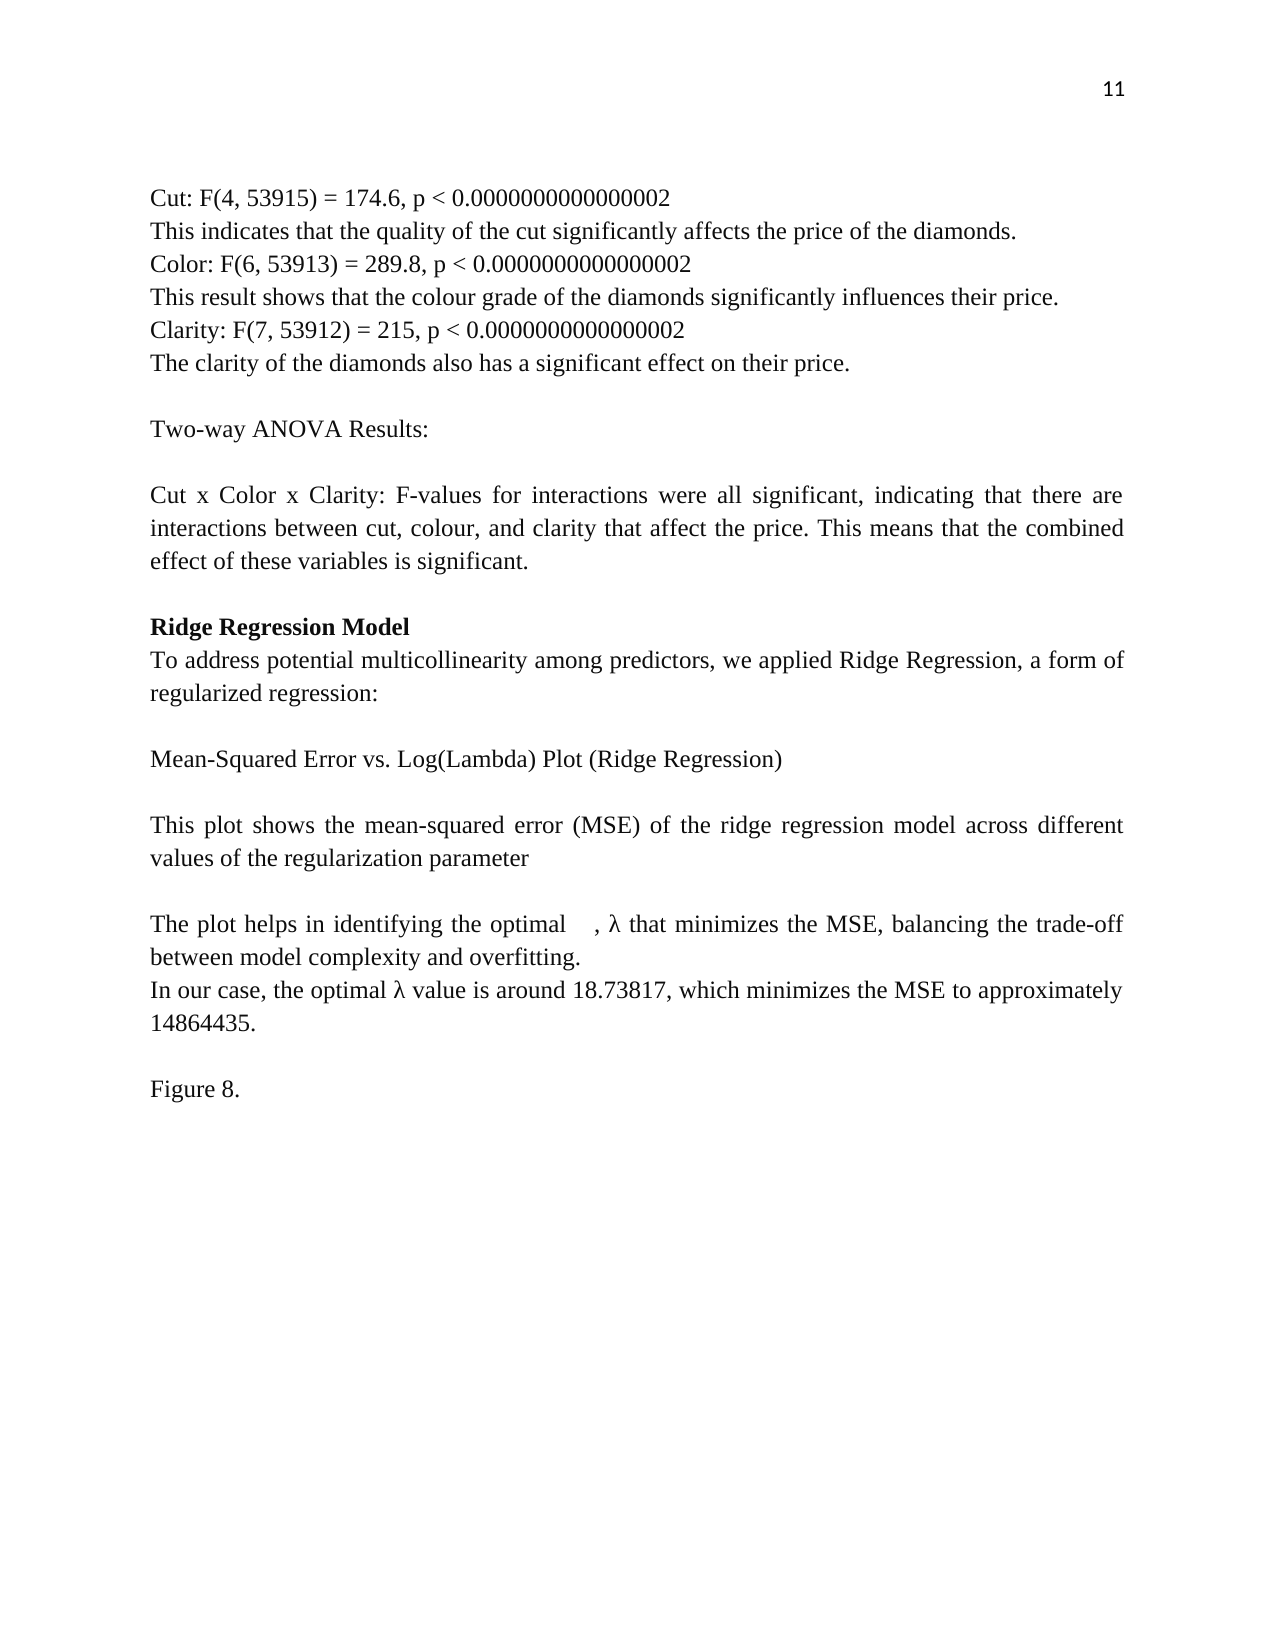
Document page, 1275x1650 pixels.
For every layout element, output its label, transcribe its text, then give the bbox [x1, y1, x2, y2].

text Two-way ANOVA Results: [150, 414, 1125, 443]
text This plot shows the mean-squared error (MSE) of the ridge regression model across different values of the regularization parameter [150, 810, 1125, 872]
text To address potential multicollinearity among predictors, we applied Ridge Regression, a form of regularized regression: [150, 645, 1125, 707]
text Cut: F(4, 53915) = 174.6, p < 0.0000000000000002 [150, 183, 1125, 212]
text Ridge Regression Model [150, 612, 1125, 641]
text Figure 8. [150, 1074, 1125, 1103]
text The clarity of the diamonds also has a significant effect on their price. [150, 348, 1125, 377]
text This result shows that the colour grade of the diamonds significantly influences their price. [150, 282, 1125, 311]
text Color: F(6, 53913) = 289.8, p < 0.0000000000000002 [150, 249, 1125, 278]
text Clarity: F(7, 53912) = 215, p < 0.0000000000000002 [150, 315, 1125, 344]
text This indicates that the quality of the cut significantly affects the price of the diamonds. [150, 216, 1125, 245]
text In our case, the optimal λ value is around 18.73817, which minimizes the MSE to approximately 14864435. [150, 976, 1125, 1037]
text The plot helps in identifying the optimal 𝜆, λ that minimizes the MSE, balancing the trade-off between model complexity and overfitting. [150, 909, 1125, 971]
text Mean-Squared Error vs. Log(Lambda) Plot (Ridge Regression) [150, 744, 1125, 773]
text Cut x Color x Clarity: F-values for interactions were all significant, indicating that there are interactions between cut, colour, and clarity that affect the price. This means that the combined effect of these variables is significant. [150, 480, 1125, 575]
